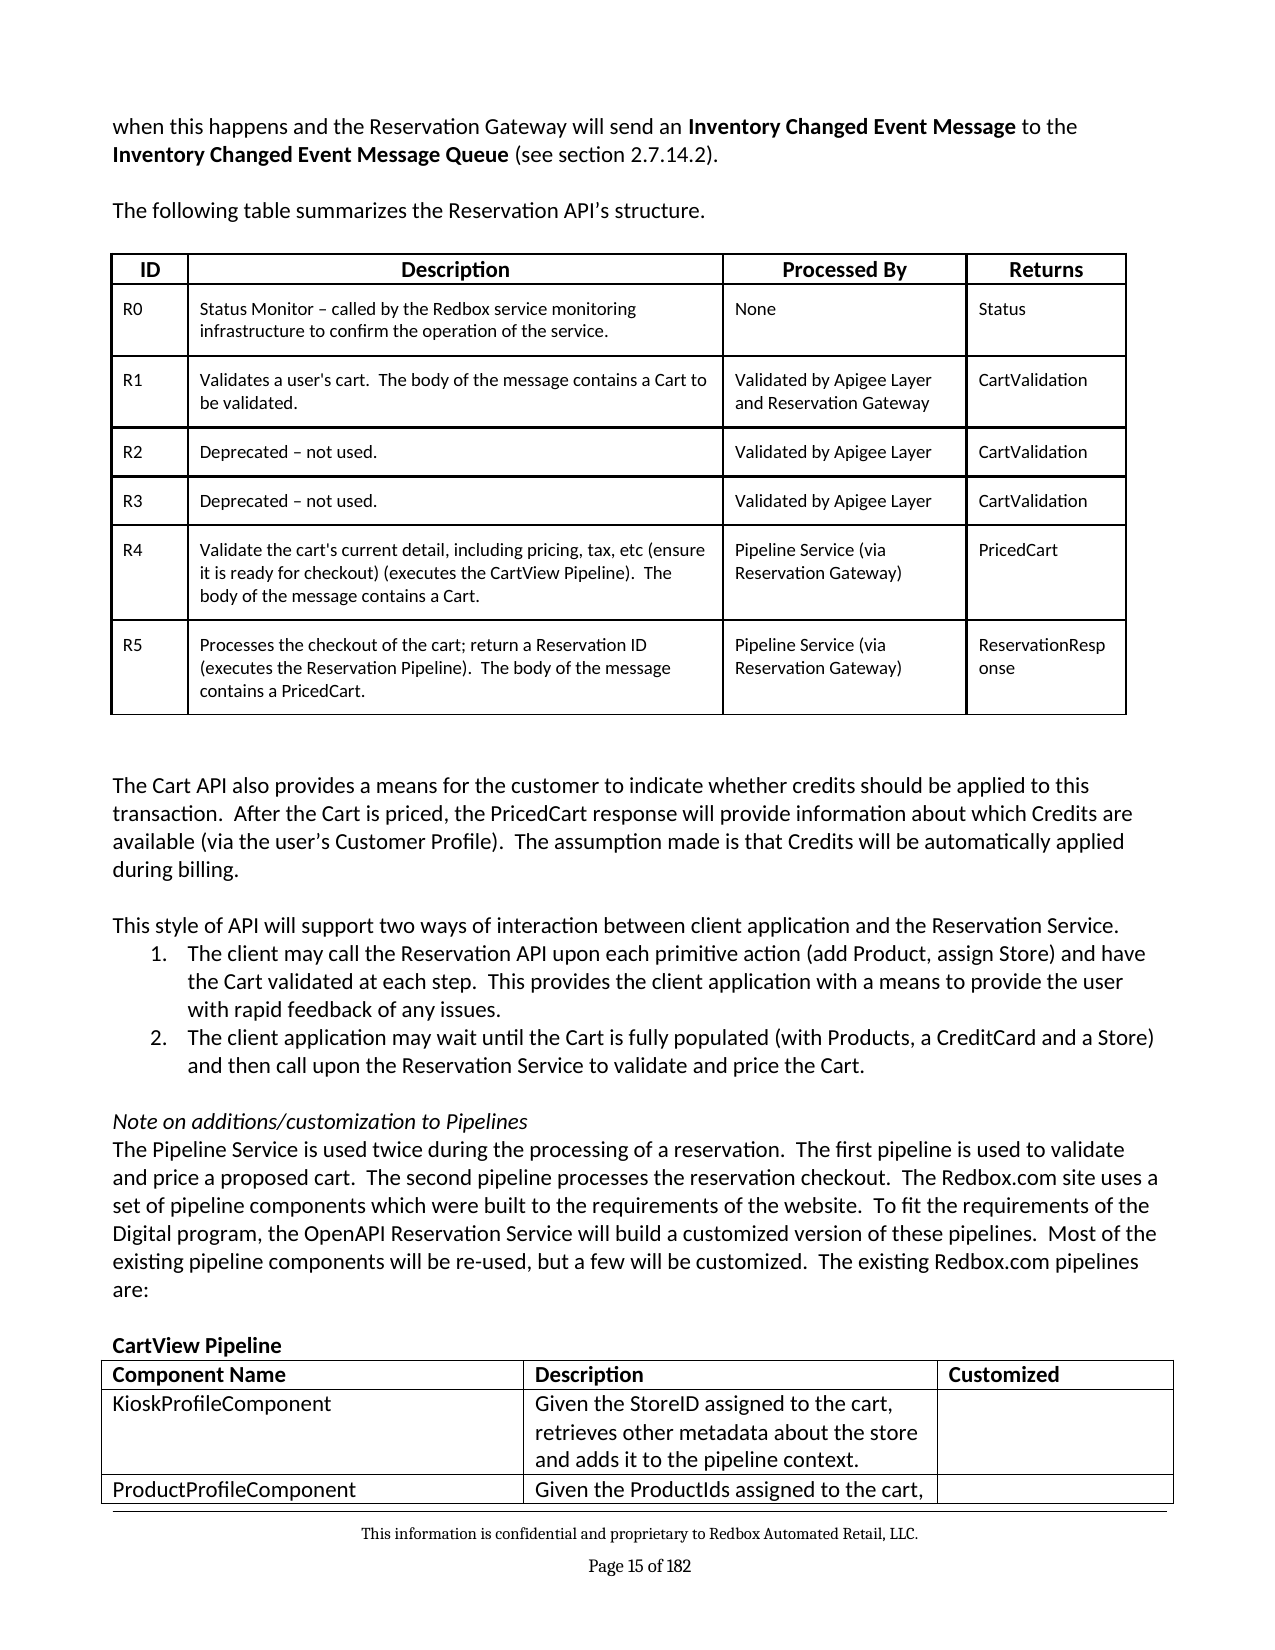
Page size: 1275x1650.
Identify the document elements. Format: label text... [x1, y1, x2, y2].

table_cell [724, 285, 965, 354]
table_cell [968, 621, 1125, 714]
text The following table summarizes the Reservation API’s structure. [112, 197, 1162, 224]
text CartView Pipeline [112, 1331, 1162, 1359]
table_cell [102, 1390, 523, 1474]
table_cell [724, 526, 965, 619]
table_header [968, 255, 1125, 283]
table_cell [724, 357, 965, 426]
text This style of API will support two ways of interaction between client application and the Reservation Service. [112, 911, 1162, 939]
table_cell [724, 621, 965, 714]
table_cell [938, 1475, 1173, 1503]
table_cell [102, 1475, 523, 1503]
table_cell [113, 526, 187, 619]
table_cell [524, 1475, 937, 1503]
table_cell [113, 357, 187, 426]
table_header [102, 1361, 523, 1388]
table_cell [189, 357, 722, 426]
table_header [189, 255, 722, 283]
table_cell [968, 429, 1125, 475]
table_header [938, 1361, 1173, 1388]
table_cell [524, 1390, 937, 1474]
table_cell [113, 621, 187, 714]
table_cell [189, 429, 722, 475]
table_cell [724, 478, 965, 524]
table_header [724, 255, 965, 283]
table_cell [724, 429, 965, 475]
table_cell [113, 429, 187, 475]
list The client application may wait until the Cart is fully populated (with Products, a CreditCard and a Store) and then call upon the Reservation Service to validate and price the Cart. [150, 1023, 1162, 1079]
text The Cart API also provides a means for the customer to indicate whether credits should be applied to this transaction. After the Cart is priced, the PricedCart response will provide information about which Credits are available (via the user’s Customer Profile). The assumption made is that Credits will be automatically applied during billing. [112, 771, 1162, 883]
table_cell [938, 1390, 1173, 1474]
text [112, 112, 1162, 168]
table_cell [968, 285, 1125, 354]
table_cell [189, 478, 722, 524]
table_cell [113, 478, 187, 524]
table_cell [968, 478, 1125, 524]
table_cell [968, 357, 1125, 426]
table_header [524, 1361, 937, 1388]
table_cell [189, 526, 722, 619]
text Note on additions/customization to Pipelines [112, 1107, 1162, 1135]
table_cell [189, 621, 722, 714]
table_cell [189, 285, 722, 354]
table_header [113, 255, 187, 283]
text The Pipeline Service is used twice during the processing of a reservation. The first pipeline is used to validate and price a proposed cart. The second pipeline processes the reservation checkout. The Redbox.com site uses a set of pipeline components which were built to the requirements of the website. To fit the requirements of the Digital program, the OpenAPI Reservation Service will build a customized version of these pipelines. Most of the existing pipeline components will be re-used, but a few will be customized. The existing Redbox.com pipelines are: [112, 1135, 1162, 1303]
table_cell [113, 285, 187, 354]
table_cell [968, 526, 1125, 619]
list The client may call the Reservation API upon each primitive action (add Product, assign Store) and have the Cart validated at each step. This provides the client application with a means to provide the user with rapid feedback of any issues. [150, 939, 1162, 1023]
